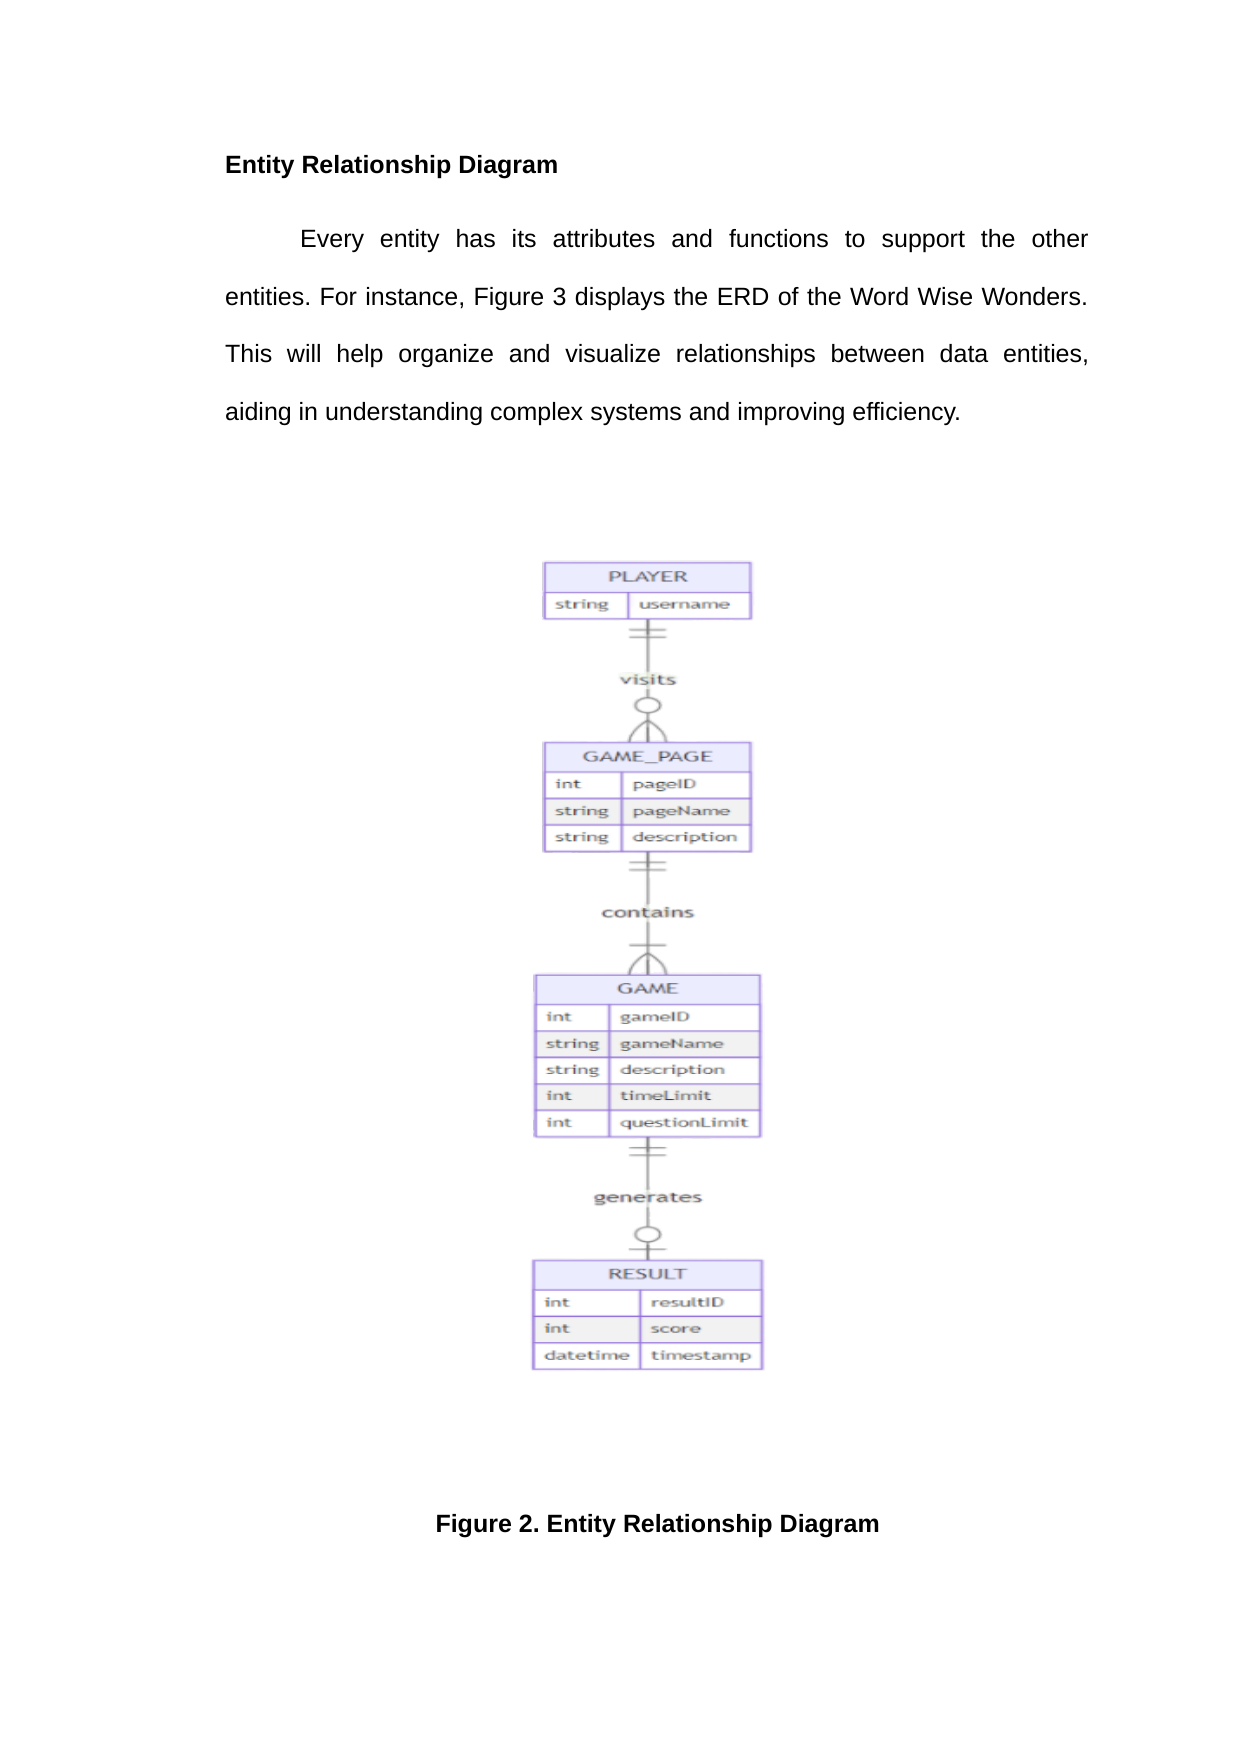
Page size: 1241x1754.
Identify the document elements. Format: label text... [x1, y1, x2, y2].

text Figure 2. Entity Relationship Diagram [225, 1509, 1090, 1538]
text Every entity has its attributes and functions to support the other entities. For instance, Figure 3 displays the ERD of the Word Wise Wonders. This will help organize and visualize relationships between data entities, aiding in understanding complex systems and improving efficiency. [225, 224, 1090, 425]
picture [464, 520, 828, 1390]
text Entity Relationship Diagram [225, 150, 1090, 179]
